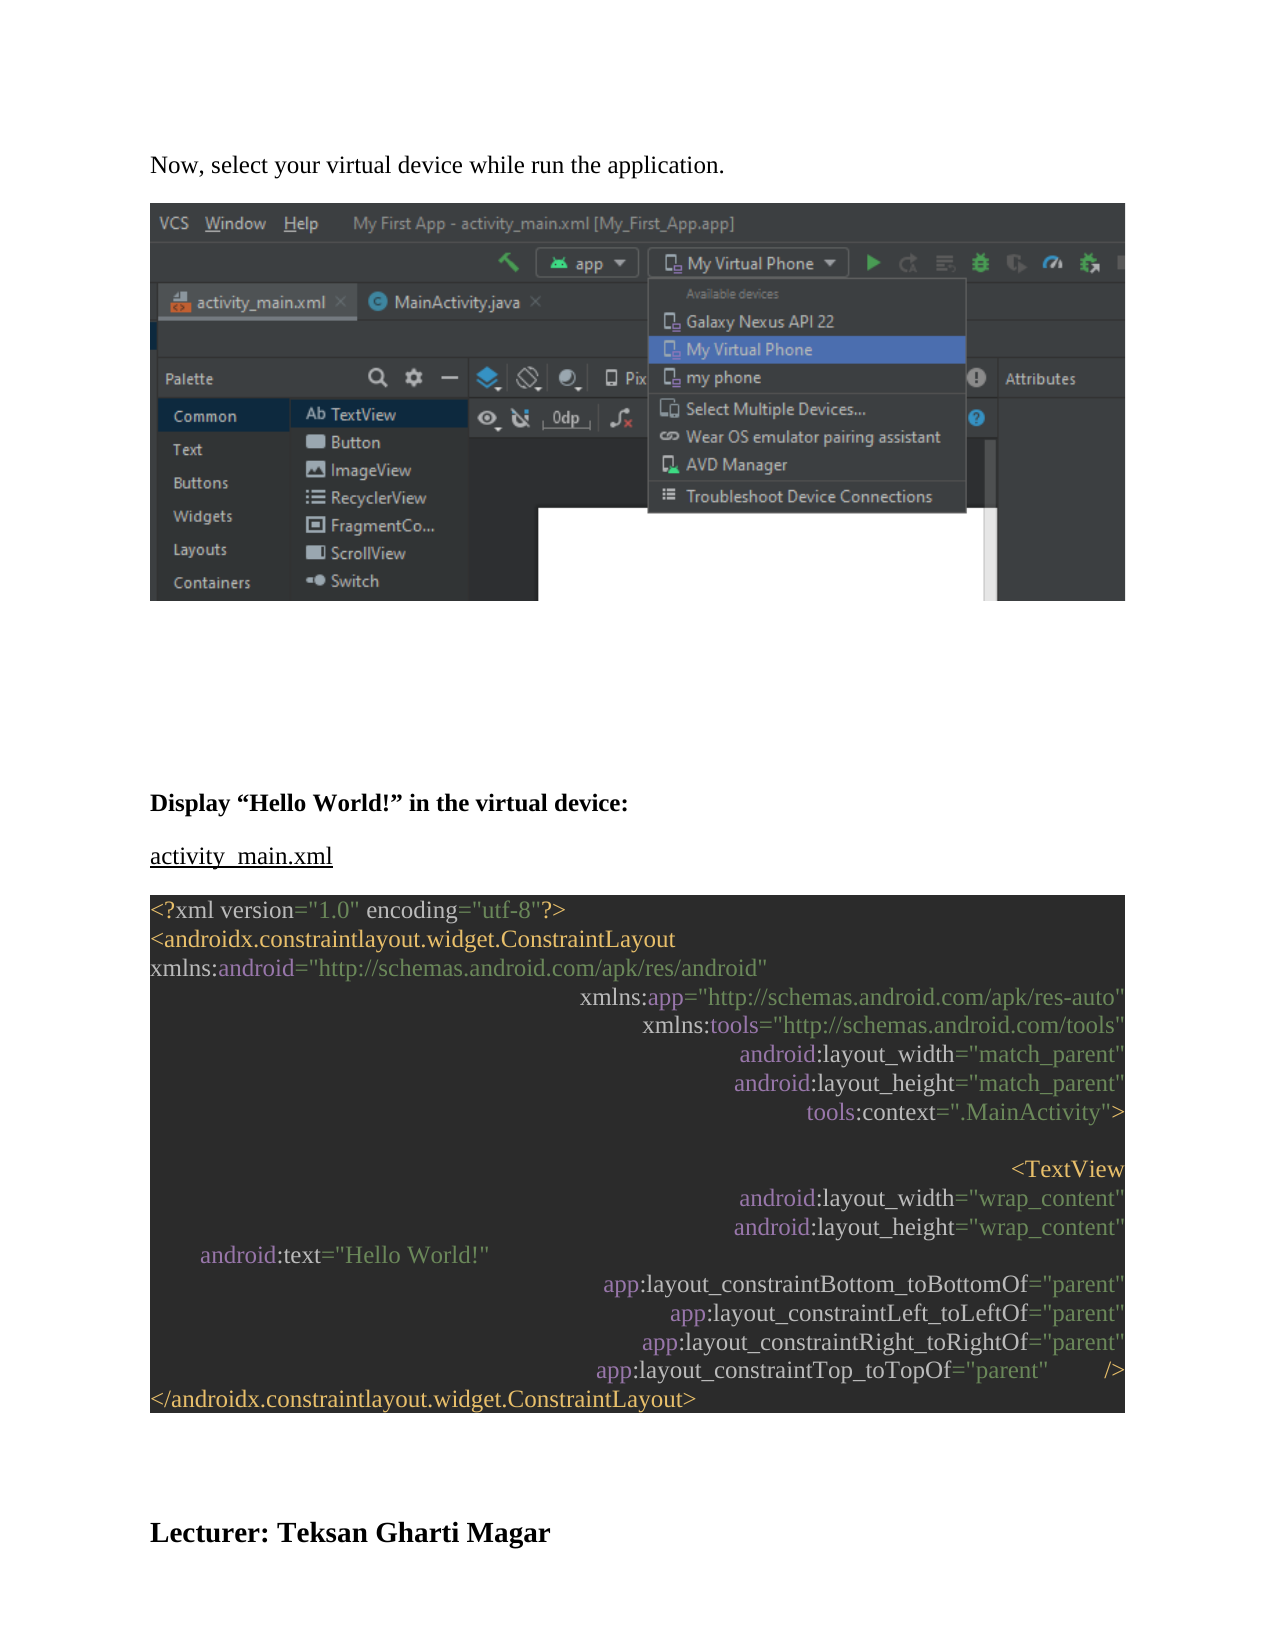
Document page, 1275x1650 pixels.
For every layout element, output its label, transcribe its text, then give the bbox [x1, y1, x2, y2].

text activity_main.xml [150, 841, 1125, 870]
picture [150, 203, 1125, 601]
text <?xml version="1.0" encoding="utf-8"?> [150, 895, 1125, 924]
text app:layout_constraintBottom_toBottomOf="parent" app:layout_constraintLeft_toLeftOf="parent" app:layout_constraintRight_toRightOf="parent" app:layout_constraintTop_toTopOf="parent" /> </androidx.constraintlayout.widget.ConstraintLayout> [150, 1269, 1125, 1413]
text Now, select your virtual device while run the application. [150, 150, 1125, 179]
text Display “Hello World!” in the virtual device: [150, 788, 1125, 816]
text <androidx.constraintlayout.widget.ConstraintLayout xmlns:android="http://schemas.android.com/apk/res/android" xmlns:app="http://schemas.android.com/apk/res-auto" xmlns:tools="http://schemas.android.com/tools" android:layout_width="match_parent" android:layout_height="match_parent" tools:context=".MainActivity"> <TextView android:layout_width="wrap_content" android:layout_height="wrap_content" android:text="Hello World!" [150, 924, 1125, 1269]
